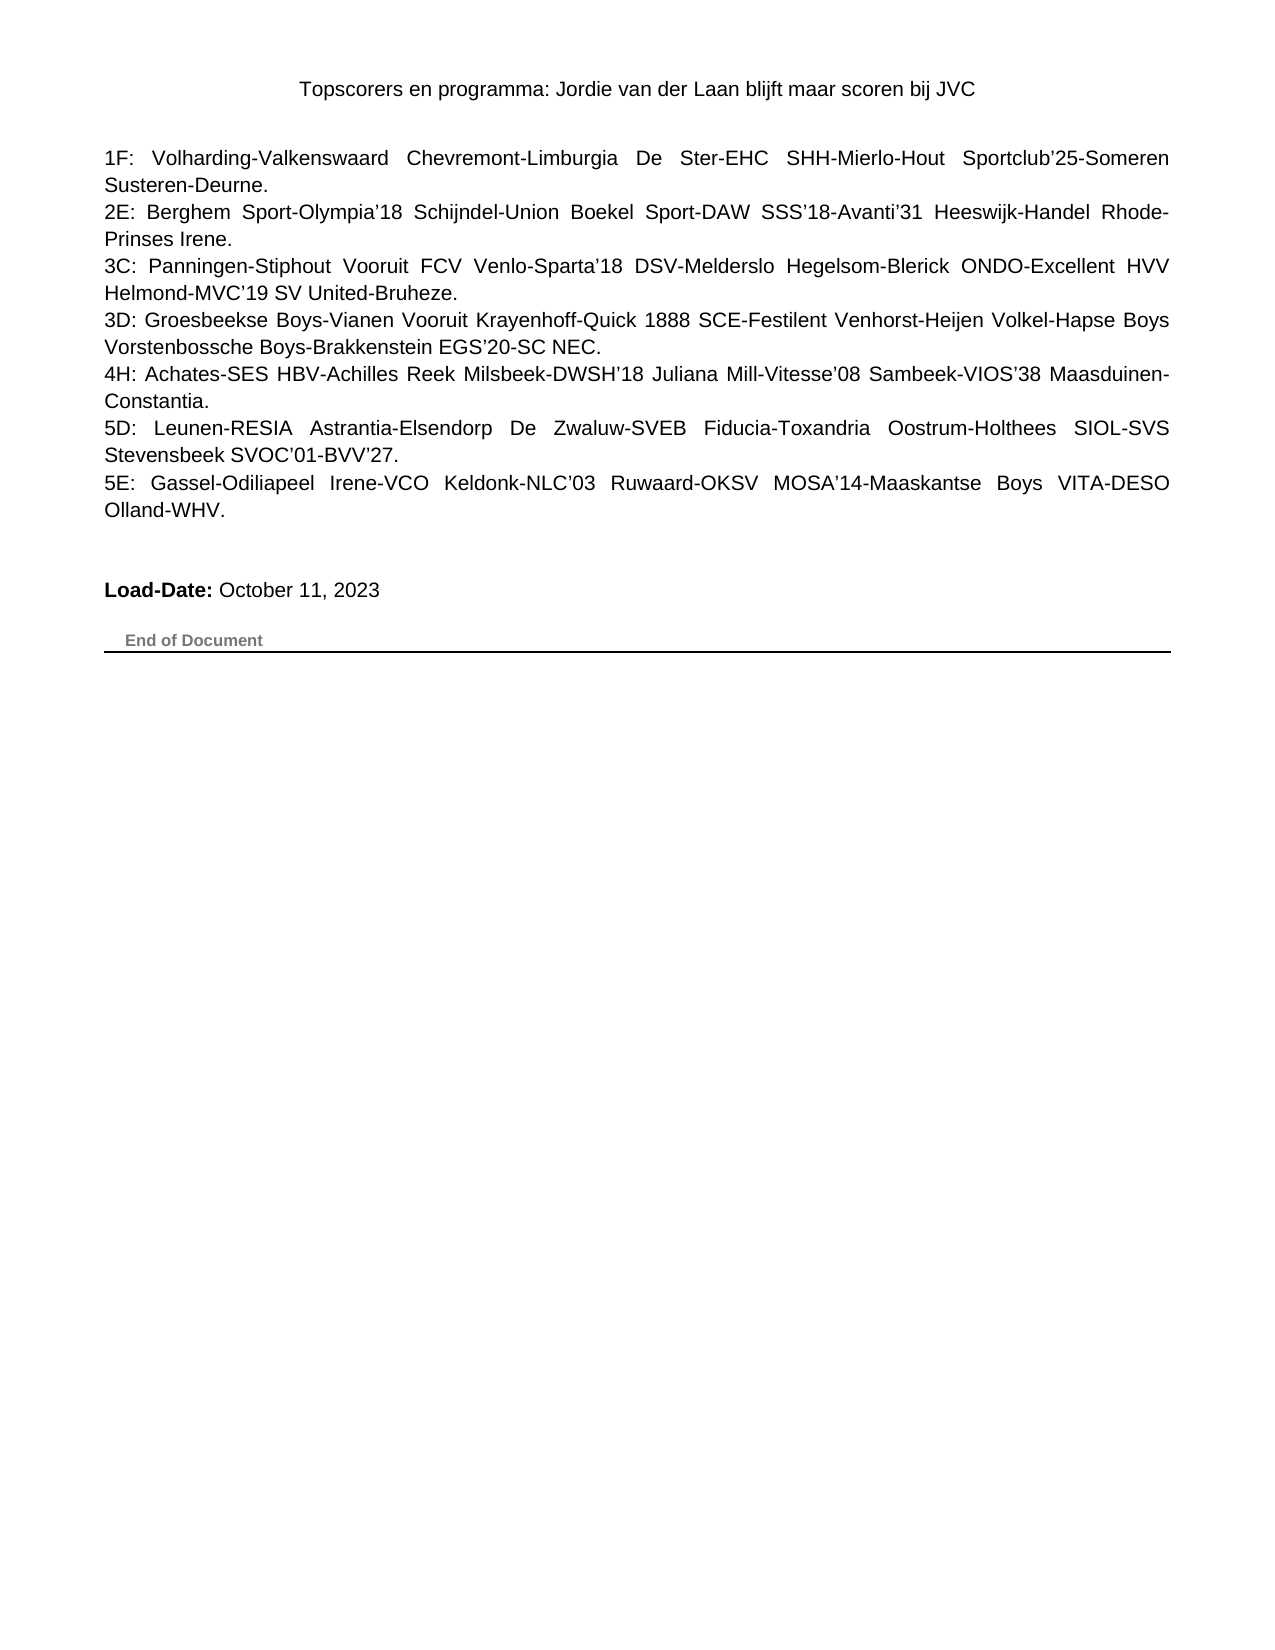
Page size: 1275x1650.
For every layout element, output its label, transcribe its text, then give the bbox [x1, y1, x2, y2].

text 3D: Groesbeekse Boys-Vianen Vooruit Krayenhoff-Quick 1888 SCE-Festilent Venhorst-Heijen Volkel-Hapse Boys Vorstenbossche Boys-Brakkenstein EGS’20-SC NEC. [104, 305, 1171, 359]
text Load-Date: October 11, 2023 [104, 546, 1171, 602]
text 4H: Achates-SES HBV-Achilles Reek Milsbeek-DWSH’18 Juliana Mill-Vitesse’08 Sambeek-VIOS’38 Maasduinen-Constantia. [104, 359, 1171, 413]
text 5D: Leunen-RESIA Astrantia-Elsendorp De Zwaluw-SVEB Fiducia-Toxandria Oostrum-Holthees SIOL-SVS Stevensbeek SVOC’01-BVV’27. [104, 413, 1171, 467]
text 1F: Volharding-Valkenswaard Chevremont-Limburgia De Ster-EHC SHH-Mierlo-Hout Sportclub’25-Someren Susteren-Deurne. [104, 142, 1171, 196]
text End of Document [125, 631, 1171, 650]
text 3C: Panningen-Stiphout Vooruit FCV Venlo-Sparta’18 DSV-Melderslo Hegelsom-Blerick ONDO-Excellent HVV Helmond-MVC’19 SV United-Bruheze. [104, 251, 1171, 305]
text 2E: Berghem Sport-Olympia’18 Schijndel-Union Boekel Sport-DAW SSS’18-Avanti’31 Heeswijk-Handel Rhode-Prinses Irene. [104, 196, 1171, 251]
text 5E: Gassel-Odiliapeel Irene-VCO Keldonk-NLC’03 Ruwaard-OKSV MOSA’14-Maaskantse Boys VITA-DESO Olland-WHV. [104, 467, 1171, 521]
